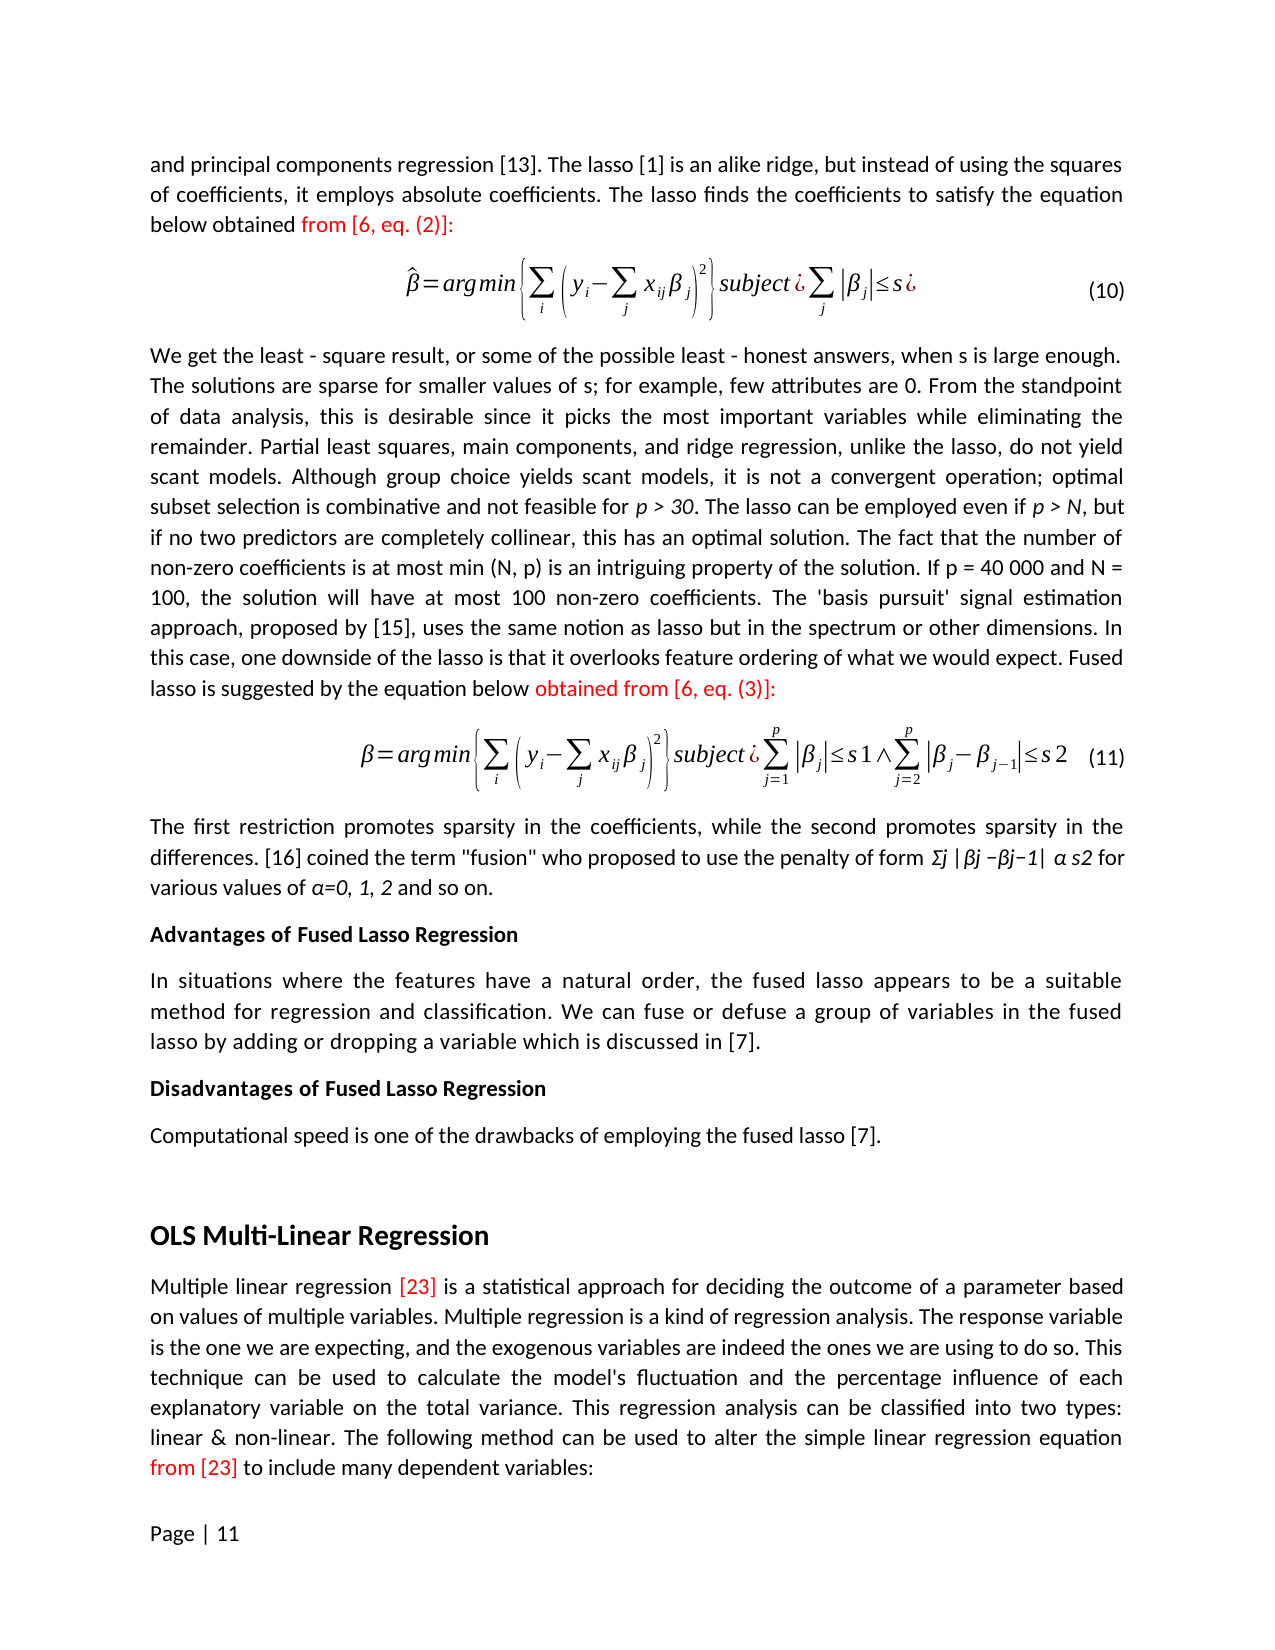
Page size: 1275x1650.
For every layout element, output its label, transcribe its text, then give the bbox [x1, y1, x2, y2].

text Disadvantages of Fused Lasso Regression [326, 1074, 1125, 1102]
text In situations where the features have a natural order, the fused lasso appears to be a suitable method for regression and classification. We can fuse or defuse a group of variables in the fused lasso by adding or dropping a variable which is discussed in [7]. [150, 1025, 1125, 1055]
text (11) [150, 721, 1125, 793]
text OLS Multi-Linear Regression [150, 1217, 1125, 1253]
text Advantages of Fused Lasso Regression [298, 920, 1125, 948]
text Multiple linear regression [23] is a statistical approach for deciding the outcome of a parameter based on values of multiple variables. Multiple regression is a kind of regression analysis. The response variable is the one we are expecting, and the exogenous variables are indeed the ones we are using to do so. This technique can be used to calculate the model's fluctuation and the percentage influence of each explanatory variable on the total variance. This regression analysis can be classified into two types: linear & non-linear. The following method can be used to alter the simple linear regression equation from [23] to include many dependent variables: [150, 1272, 1125, 1482]
text We get the least - square result, or some of the possible least - honest answers, when s is large enough. The solutions are sparse for smaller values of s; for example, few attributes are 0. From the standpoint of data analysis, this is desirable since it picks the most important variables while eliminating the remainder. Partial least squares, main components, and ridge regression, unlike the lasso, do not yield scant models. Although group choice yields scant models, it is not a convergent operation; optimal subset selection is combinative and not feasible for p > 30. The lasso can be employed even if p > N, but if no two predictors are completely collinear, this has an optimal solution. The fact that the number of non-zero coefficients is at most min (N, p) is an intriguing property of the solution. If p = 40 000 and N = 100, the solution will have at most 100 non-zero coefficients. The 'basis pursuit' signal estimation approach, proposed by [15], uses the same notion as lasso but in the spectrum or other dimensions. In this case, one downside of the lasso is that it overlooks feature ordering of what we would expect. Fused lasso is suggested by the equation below obtained from [6, eq. (3)]: [150, 341, 1125, 702]
text Computational speed is one of the drawbacks of employing the fused lasso [7]. [150, 1121, 1125, 1149]
text (10) [150, 257, 1125, 322]
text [150, 150, 1125, 238]
text The first restriction promotes sparsity in the coefficients, while the second promotes sparsity in the differences. [16] coined the term "fusion" who proposed to use the penalty of form Σj |βj −βj−1| α s2 for various values of α=0, 1, 2 and so on. [150, 812, 1125, 901]
